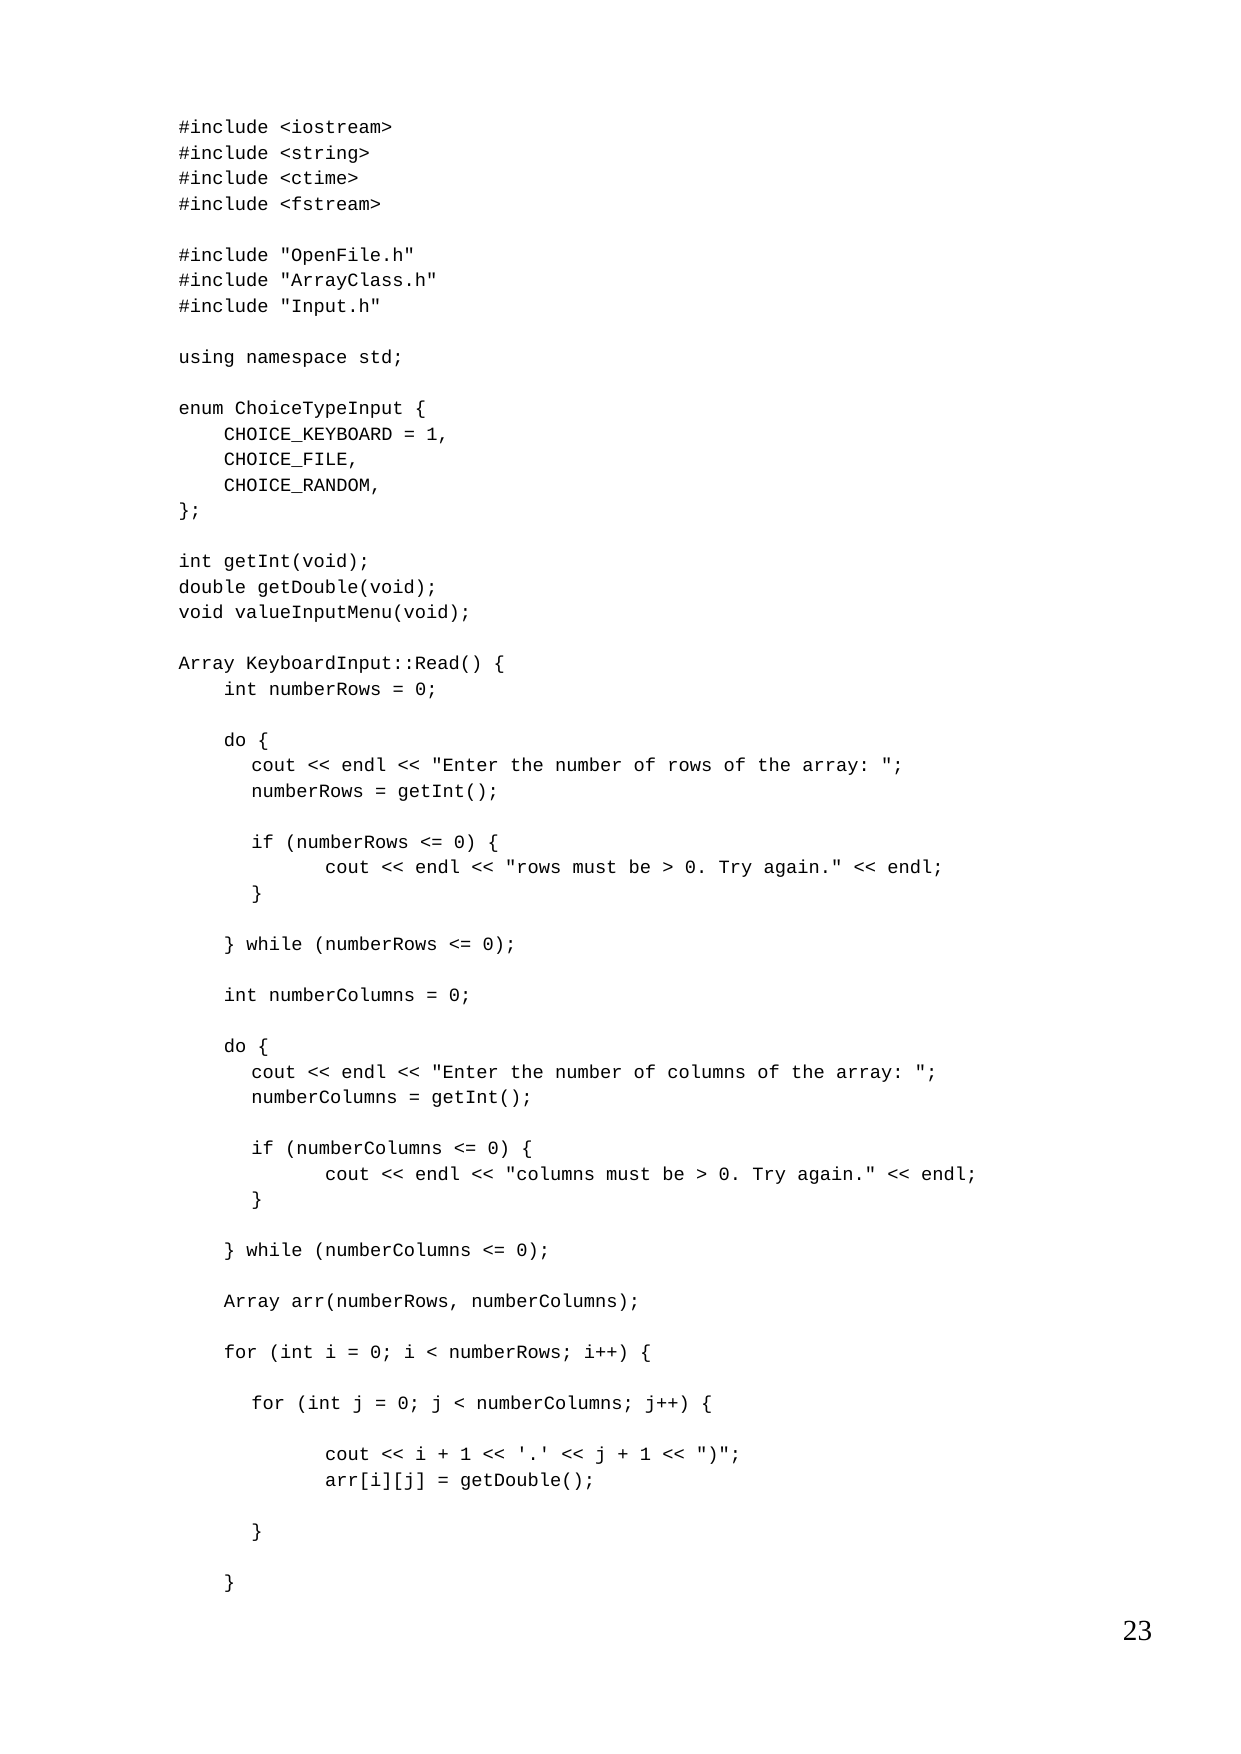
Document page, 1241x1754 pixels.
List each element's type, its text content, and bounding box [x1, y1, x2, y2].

text int numberRows = 0; [178, 679, 1152, 701]
text cout << endl << "columns must be > 0. Try again." << endl; [178, 1164, 1152, 1186]
text numberColumns = getInt(); [178, 1088, 1152, 1109]
text Array KeyboardInput::Read() { [178, 654, 1152, 675]
text #include <iostream> [178, 118, 1152, 139]
text if (numberColumns <= 0) { [178, 1139, 1152, 1160]
text int getInt(void); [178, 552, 1152, 573]
text cout << endl << "rows must be > 0. Try again." << endl; [178, 858, 1152, 879]
text CHOICE_FILE, [178, 450, 1152, 471]
text CHOICE_RANDOM, [178, 475, 1152, 497]
text Array arr(numberRows, numberColumns); [178, 1292, 1152, 1313]
text #include "OpenFile.h" [178, 246, 1152, 267]
text } [178, 1573, 1152, 1594]
text #include <fstream> [178, 195, 1152, 216]
text double getDouble(void); [178, 577, 1152, 599]
text enum ChoiceTypeInput { [178, 399, 1152, 420]
text CHOICE_KEYBOARD = 1, [178, 424, 1152, 446]
text #include <ctime> [178, 169, 1152, 190]
text }; [178, 501, 1152, 522]
text numberRows = getInt(); [178, 782, 1152, 803]
text cout << endl << "Enter the number of columns of the array: "; [178, 1062, 1152, 1084]
text do { [178, 731, 1152, 752]
text if (numberRows <= 0) { [178, 833, 1152, 854]
text cout << i + 1 << '.' << j + 1 << ")"; [178, 1445, 1152, 1466]
text cout << endl << "Enter the number of rows of the array: "; [178, 756, 1152, 777]
text #include "Input.h" [178, 297, 1152, 318]
text do { [178, 1037, 1152, 1058]
text #include "ArrayClass.h" [178, 271, 1152, 292]
text for (int j = 0; j < numberColumns; j++) { [178, 1394, 1152, 1415]
text void valueInputMenu(void); [178, 603, 1152, 624]
text } while (numberRows <= 0); [178, 935, 1152, 956]
text } [178, 884, 1152, 905]
text } [178, 1522, 1152, 1543]
text #include <string> [178, 144, 1152, 165]
text arr[i][j] = getDouble(); [178, 1471, 1152, 1492]
text int numberColumns = 0; [178, 986, 1152, 1007]
text } [178, 1190, 1152, 1211]
text using namespace std; [178, 348, 1152, 369]
text for (int i = 0; i < numberRows; i++) { [178, 1343, 1152, 1364]
text } while (numberColumns <= 0); [178, 1241, 1152, 1262]
